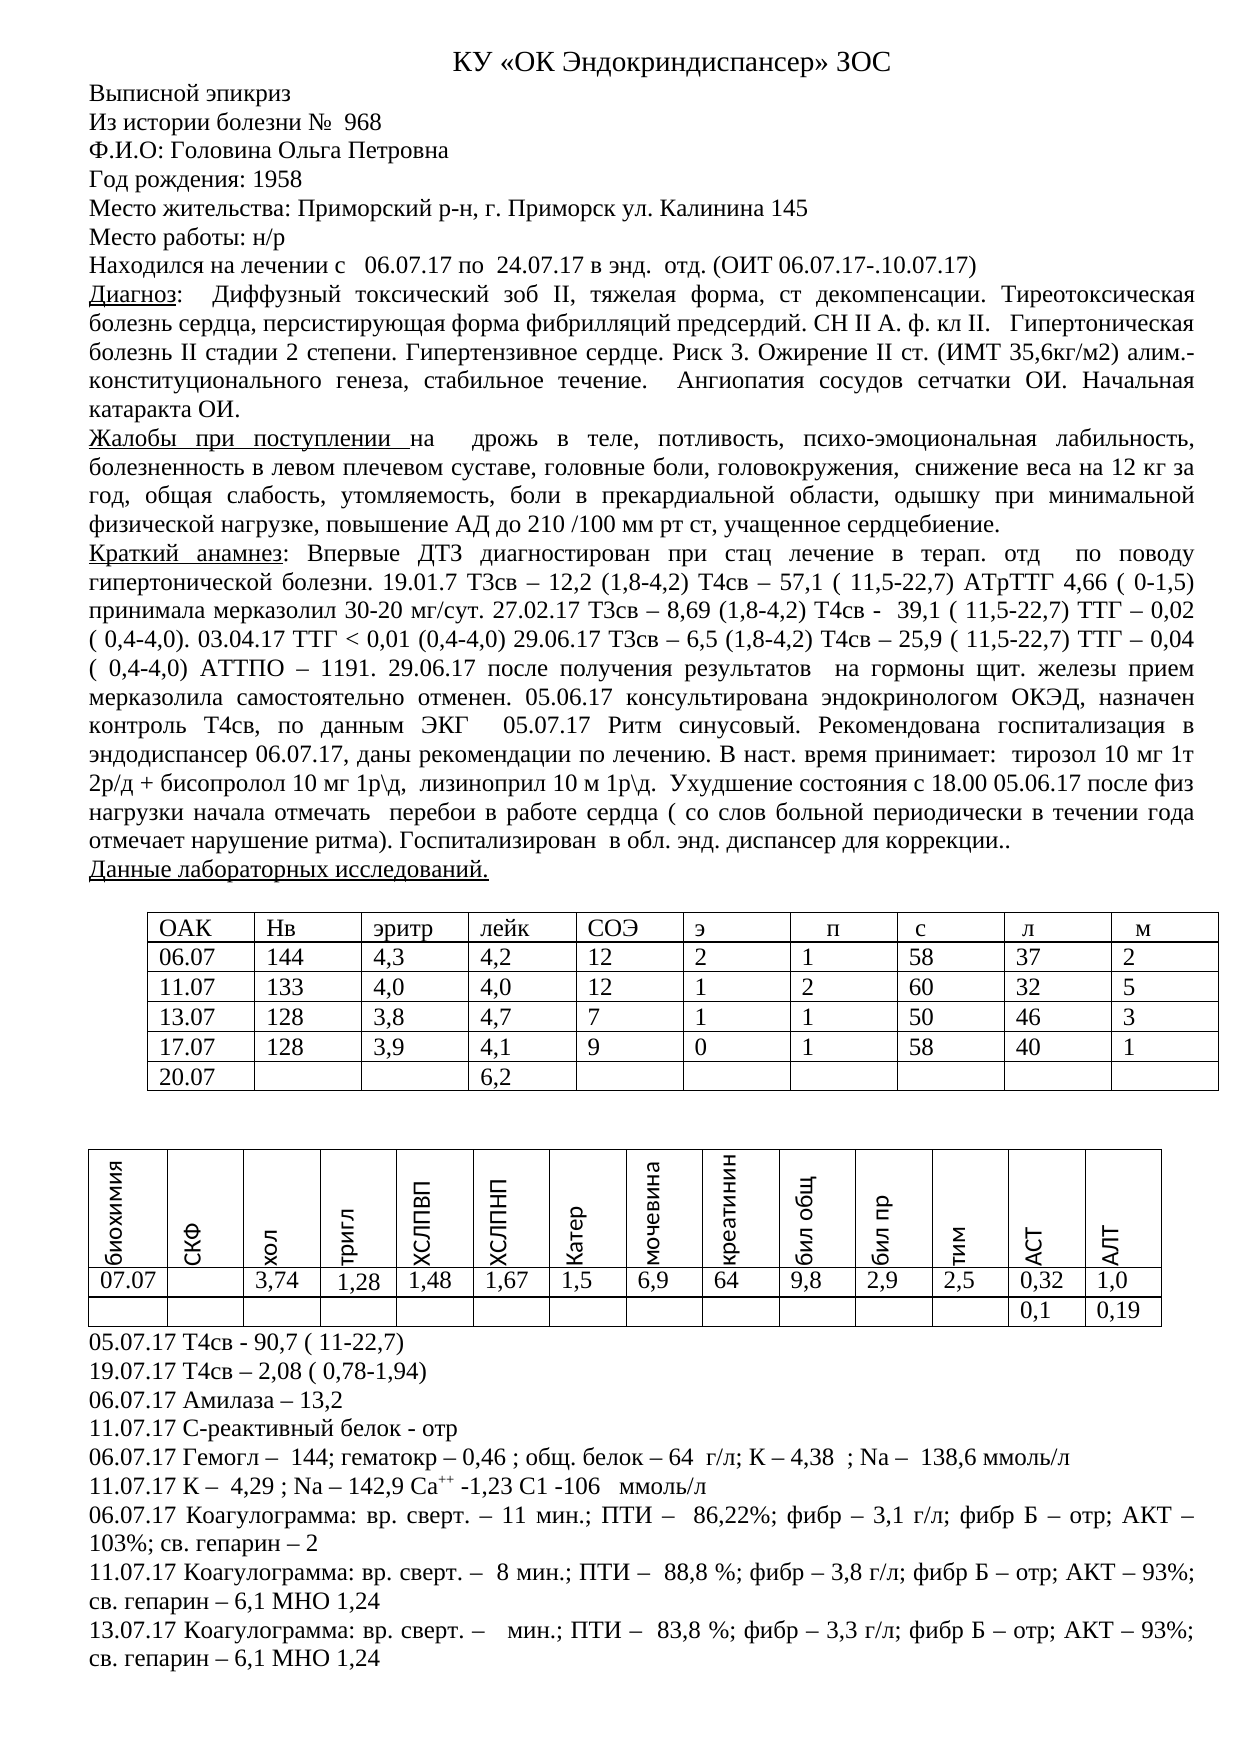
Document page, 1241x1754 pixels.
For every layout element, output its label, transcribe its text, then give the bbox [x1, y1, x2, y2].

subtitle Ф.И.О: Головина Ольга Петровна [89, 135, 1196, 164]
table_cell [577, 1062, 683, 1090]
table_cell [898, 1062, 1004, 1090]
table_cell [244, 1298, 320, 1326]
text Год рождения: 1958 [89, 164, 1196, 193]
text 05.07.17 Т4св - 90,7 ( 11-22,7) [89, 1327, 1196, 1356]
text Место жительства: Приморский р-н, г. Приморск ул. Калинина 145 [89, 193, 1196, 222]
table_cell 3,9 [362, 1032, 468, 1061]
table_cell 32 [1005, 972, 1111, 1001]
text 06.07.17 Гемогл – 144; гематокр – 0,46 ; общ. белок – 64 г/л; К – 4,38 ; Nа – 138,6 ммоль/л [89, 1442, 1196, 1471]
table_cell 06.07 [148, 943, 254, 971]
table_cell [856, 1298, 932, 1326]
table_cell 6,9 [627, 1268, 702, 1296]
text Краткий анамнез: Впервые ДТЗ диагностирован при стац лечение в терап. отд по поводу гипертонической болезни. 19.01.7 Т3св – 12,2 (1,8-4,2) Т4св – 57,1 ( 11,5-22,7) АТрТТГ 4,66 ( 0-1,5) принимала мерказолил 30-20 мг/сут. 27.02.17 Т3св – 8,69 (1,8-4,2) Т4св - 39,1 ( 11,5-22,7) ТТГ – 0,02 ( 0,4-4,0). 03.04.17 ТТГ < 0,01 (0,4-4,0) 29.06.17 Т3св – 6,5 (1,8-4,2) Т4св – 25,9 ( 11,5-22,7) ТТГ – 0,04 ( 0,4-4,0) АТТПО – 1191. 29.06.17 после получения результатов на гормоны щит. железы прием мерказолила самостоятельно отменен. 05.06.17 консультирована эндокринологом ОКЭД, назначен контроль Т4св, по данным ЭКГ 05.07.17 Ритм синусовый. Рекомендована госпитализация в эндодиспансер 06.07.17, даны рекомендации по лечению. В наст. время принимает: тирозол 10 мг 1т 2р/д + бисопролол 10 мг 1р\д, лизиноприл 10 м 1р\д. Ухудшение состояния с 18.00 05.06.17 после физ нагрузки начала отмечать перебои в работе сердца ( со слов больной периодически в течении года отмечает нарушение ритма). Госпитализирован в обл. энд. диспансер для коррекции.. [89, 538, 1196, 854]
table_cell 1 [1112, 1032, 1218, 1061]
table_cell 1 [684, 1002, 790, 1031]
text 11.07.17 С-реактивный белок - отр [89, 1413, 1196, 1442]
table_cell 07.07 [89, 1268, 167, 1296]
table_header ХСЛПВП [397, 1150, 473, 1267]
table_header креатинин [703, 1150, 779, 1267]
table_cell 1 [684, 972, 790, 1001]
table_header тим [933, 1150, 1008, 1267]
text 19.07.17 Т4св – 2,08 ( 0,78-1,94) [89, 1356, 1196, 1385]
table_header мочевина [627, 1150, 702, 1267]
text Данные лабораторных исследований. [89, 854, 1196, 883]
table_cell [255, 1062, 361, 1090]
table_header э [684, 913, 790, 941]
table_cell 5 [1112, 972, 1218, 1001]
table_cell 1 [791, 1002, 897, 1031]
table_header ОАК [148, 913, 254, 941]
table_header АСТ [1009, 1150, 1085, 1267]
table_cell 1,48 [397, 1268, 473, 1296]
text 11.07.17 К – 4,29 ; Nа – 142,9 Са++ -1,23 С1 -106 ммоль/л [89, 1471, 1196, 1500]
table_cell 6,2 [469, 1062, 576, 1090]
table_header Катер [550, 1150, 626, 1267]
table_cell 9,8 [780, 1268, 855, 1296]
table_cell [362, 1062, 468, 1090]
table_cell 12 [577, 943, 683, 971]
table_cell 1,67 [474, 1268, 549, 1296]
table_header СКФ [168, 1150, 243, 1267]
table_cell 0,19 [1086, 1298, 1161, 1326]
table_header АЛТ [1086, 1150, 1161, 1267]
table_header СОЭ [577, 913, 683, 941]
table_header бил пр [856, 1150, 932, 1267]
table_cell [168, 1268, 243, 1296]
table_cell [474, 1298, 549, 1326]
text 06.07.17 Коагулограмма: вр. сверт. – 11 мин.; ПТИ – 86,22%; фибр – 3,1 г/л; фибр Б – отр; АКТ – 103%; св. гепарин – 2 [89, 1500, 1196, 1557]
table_cell 1,28 [321, 1268, 396, 1296]
table_cell 4,2 [469, 943, 576, 971]
table_cell [321, 1298, 396, 1326]
table_header п [791, 913, 897, 941]
text 13.07.17 Коагулограмма: вр. сверт. – мин.; ПТИ – 83,8 %; фибр – 3,3 г/л; фибр Б – отр; АКТ – 93%; св. гепарин – 6,1 МНО 1,24 [89, 1615, 1196, 1672]
table_cell 128 [255, 1002, 361, 1031]
table_header тригл [321, 1150, 396, 1267]
table_header Нв [255, 913, 361, 941]
table_cell [89, 1298, 167, 1326]
table_cell [703, 1298, 779, 1326]
table_cell 3 [1112, 1002, 1218, 1031]
table_header биохимия [89, 1150, 167, 1267]
table_cell 60 [898, 972, 1004, 1001]
table_cell 3,74 [244, 1268, 320, 1296]
table_header л [1005, 913, 1111, 941]
table_cell 4,1 [469, 1032, 576, 1061]
table_cell 17.07 [148, 1032, 254, 1061]
table_header лейк [469, 913, 576, 941]
table_cell [168, 1298, 243, 1326]
table_cell [627, 1298, 702, 1326]
subtitle Выписной эпикриз [89, 78, 1202, 107]
table_header эритр [362, 913, 468, 941]
table_cell 2 [684, 943, 790, 971]
text Жалобы при поступлении на дрожь в теле, потливость, психо-эмоциональная лабильность, болезненность в левом плечевом суставе, головные боли, головокружения, снижение веса на 12 кг за год, общая слабость, утомляемость, боли в прекардиальной области, одышку при минимальной физической нагрузке, повышение АД до 210 /100 мм рт ст, учащенное сердцебиение. [89, 423, 1196, 538]
table_cell 144 [255, 943, 361, 971]
table_cell 40 [1005, 1032, 1111, 1061]
table_header ХСЛПНП [474, 1150, 549, 1267]
table_cell [550, 1298, 626, 1326]
table_cell 1 [791, 1032, 897, 1061]
text Место работы: н/р [89, 222, 1196, 250]
table_header м [1112, 913, 1218, 941]
text Находился на лечении с 06.07.17 по 24.07.17 в отд. (ОИТ 06.07.17-.10.07.17) [89, 250, 1196, 279]
subtitle Из истории болезни № 968 [89, 107, 1196, 135]
text 11.07.17 Коагулограмма: вр. сверт. – 8 мин.; ПТИ – 88,8 %; фибр – 3,8 г/л; фибр Б – отр; АКТ – 93%; св. гепарин – 6,1 МНО 1,24 [89, 1557, 1196, 1615]
table_header бил общ [780, 1150, 855, 1267]
text 06.07.17 Амилаза – 13,2 [89, 1385, 1196, 1413]
table_cell [1112, 1062, 1218, 1090]
table_cell 58 [898, 1032, 1004, 1061]
table_header с [898, 913, 1004, 941]
table_cell [1005, 1062, 1111, 1090]
table_cell 3,8 [362, 1002, 468, 1031]
table_header хол [244, 1150, 320, 1267]
table_cell 58 [898, 943, 1004, 971]
table_cell [933, 1298, 1008, 1326]
table_cell 11.07 [148, 972, 254, 1001]
table_cell [684, 1062, 790, 1090]
table_cell 4,0 [469, 972, 576, 1001]
table_cell 0,1 [1009, 1298, 1085, 1326]
table_cell 1,0 [1086, 1268, 1161, 1296]
table_cell 4,7 [469, 1002, 576, 1031]
table_cell 133 [255, 972, 361, 1001]
table_cell 0 [684, 1032, 790, 1061]
table_cell 1 [791, 943, 897, 971]
table_cell 1,5 [550, 1268, 626, 1296]
table_cell 128 [255, 1032, 361, 1061]
table_cell 20.07 [148, 1062, 254, 1090]
table_cell 37 [1005, 943, 1111, 971]
table_cell 13.07 [148, 1002, 254, 1031]
table_cell 9 [577, 1032, 683, 1061]
table_cell 50 [898, 1002, 1004, 1031]
table_cell 7 [577, 1002, 683, 1031]
table_cell 4,0 [362, 972, 468, 1001]
table_cell [397, 1298, 473, 1326]
text Диагноз: Диффузный токсический зоб II, тяжелая форма, ст декомпенсации. Тиреотоксическая болезнь сердца, персистирующая форма фибрилляций предсердий. СН II А. ф. кл II. Гипертоническая болезнь II стадии 2 степени. Гипертензивное сердце. Риск 3. Ожирение II ст. (ИМТ 35,6кг/м2) алим.-конституционального генеза, стабильное течение. Ангиопатия сосудов сетчатки ОИ. Начальная катаракта ОИ. [89, 279, 1196, 423]
table_cell 4,3 [362, 943, 468, 971]
table_cell 2,9 [856, 1268, 932, 1296]
table_cell 2,5 [933, 1268, 1008, 1296]
table_cell 2 [791, 972, 897, 1001]
table_cell 46 [1005, 1002, 1111, 1031]
table_cell [780, 1298, 855, 1326]
table_cell 2 [1112, 943, 1218, 971]
table_cell [791, 1062, 897, 1090]
table_cell 12 [577, 972, 683, 1001]
table_cell 0,32 [1009, 1268, 1085, 1296]
table_cell 64 [703, 1268, 779, 1296]
